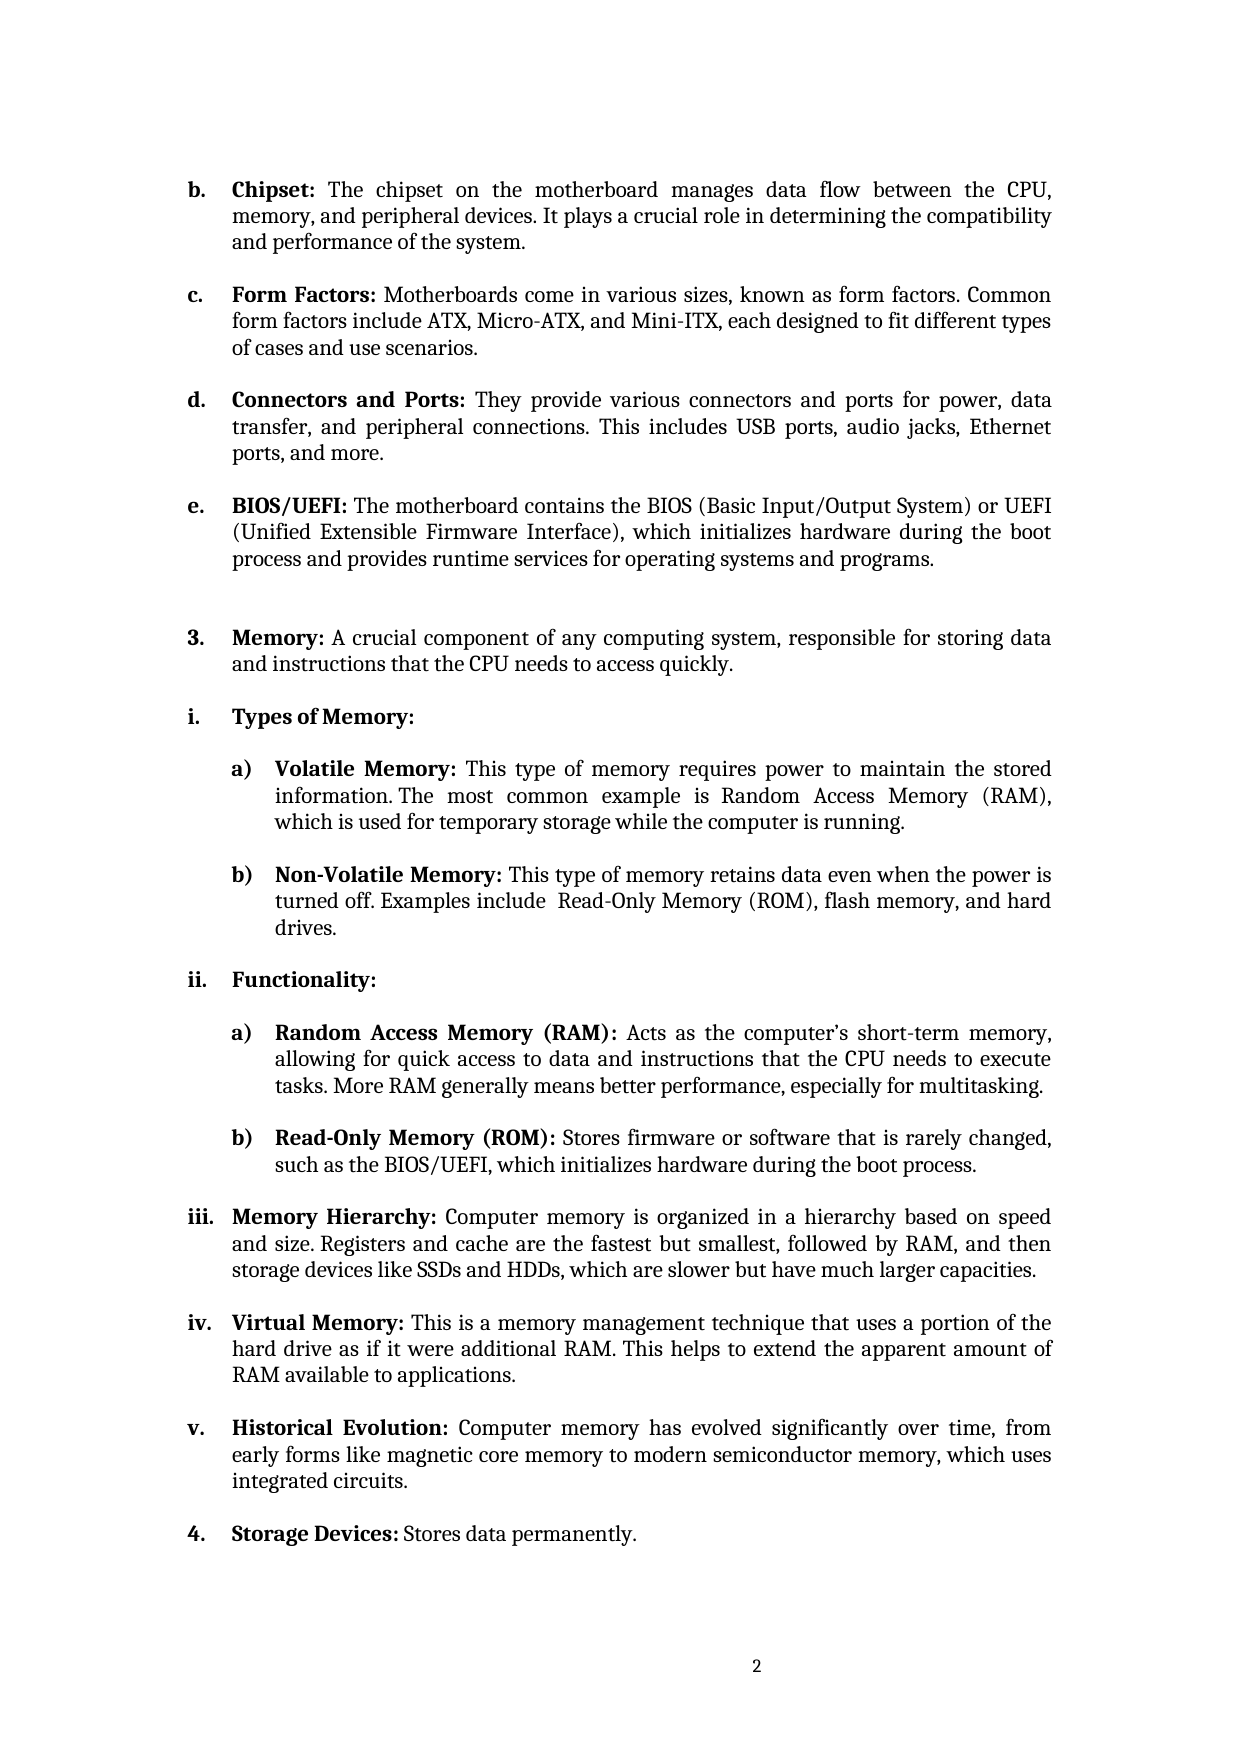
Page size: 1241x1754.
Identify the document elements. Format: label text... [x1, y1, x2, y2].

list Functionality: [187, 967, 1053, 993]
list Volatile Memory: This type of memory requires power to maintain the stored information. The most common example is Random Access Memory (RAM), which is used for temporary storage while the computer is running. [231, 756, 1053, 835]
list Historical Evolution: Computer memory has evolved significantly over time, from early forms like magnetic core memory to modern semiconductor memory, which uses integrated circuits. [187, 1415, 1053, 1494]
list Virtual Memory: This is a memory management technique that uses a portion of the hard drive as if it were additional RAM. This helps to extend the apparent amount of RAM available to applications. [187, 1309, 1053, 1389]
list Storage Devices: Stores data permanently. [187, 1520, 1053, 1547]
list Read-Only Memory (ROM): Stores firmware or software that is rarely changed, such as the BIOS/UEFI, which initializes hardware during the boot process. [231, 1125, 1053, 1178]
list BIOS/UEFI: The motherboard contains the BIOS (Basic Input/Output System) or UEFI (Unified Extensible Firmware Interface), which initializes hardware during the boot process and provides runtime services for operating systems and programs. [187, 493, 1053, 572]
list Chipset: The chipset on the motherboard manages data flow between the CPU, memory, and peripheral devices. It plays a crucial role in determining the compatibility and performance of the system. [187, 176, 1053, 255]
list Connectors and Ports: They provide various connectors and ports for power, data transfer, and peripheral connections. This includes USB ports, audio jacks, Ethernet ports, and more. [187, 387, 1053, 466]
list Non-Volatile Memory: This type of memory retains data even when the power is turned off. Examples include Read-Only Memory (ROM), flash memory, and hard drives. [231, 862, 1053, 941]
list Memory: A crucial component of any computing system, responsible for storing data and instructions that the CPU needs to access quickly. [187, 624, 1053, 677]
list Form Factors: Motherboards come in various sizes, known as form factors. Common form factors include ATX, Micro-ATX, and Mini-ITX, each designed to fit different types of cases and use scenarios. [187, 282, 1053, 361]
list Types of Memory: [187, 703, 1053, 730]
list Random Access Memory (RAM): Acts as the computer’s short-term memory, allowing for quick access to data and instructions that the CPU needs to execute tasks. More RAM generally means better performance, especially for multitasking. [231, 1020, 1053, 1099]
list Memory Hierarchy: Computer memory is organized in a hierarchy based on speed and size. Registers and cache are the fastest but smallest, followed by RAM, and then storage devices like SSDs and HDDs, which are slower but have much larger capacities. [187, 1204, 1053, 1283]
